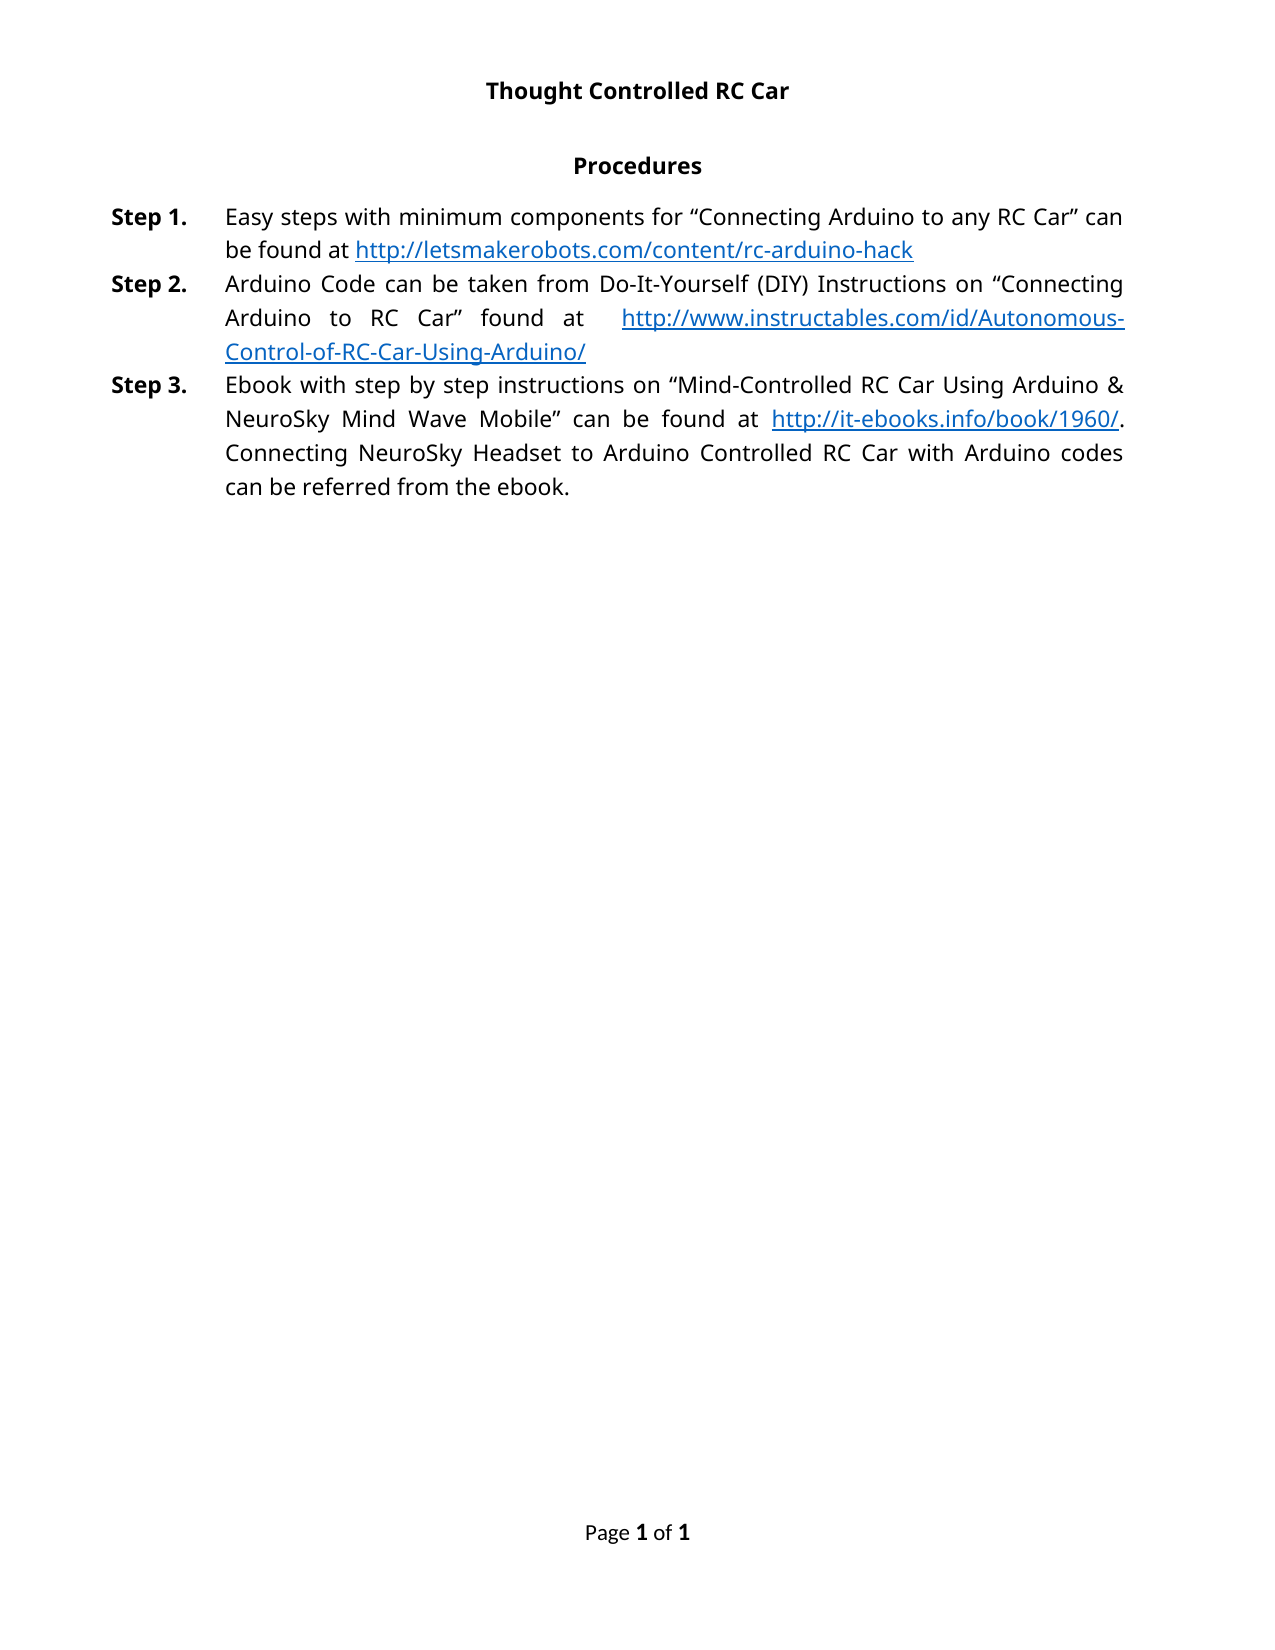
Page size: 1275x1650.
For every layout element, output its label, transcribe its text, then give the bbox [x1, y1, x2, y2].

list Ebook with step by step instructions on “Mind-Controlled RC Car Using Arduino & NeuroSky Mind Wave Mobile” can be found at http://it-ebooks.info/book/1960/. Connecting NeuroSky Headset to Arduino Controlled RC Car with Arduino codes can be referred from the ebook. [187, 369, 1125, 502]
text Procedures [150, 150, 1125, 181]
list Easy steps with minimum components for “Connecting Arduino to any RC Car” can be found at http://letsmakerobots.com/content/rc-arduino-hack [187, 200, 1125, 265]
list Arduino Code can be taken from Do-It-Yourself (DIY) Instructions on “Connecting Arduino to RC Car” found at http://www.instructables.com/id/Autonomous-Control-of-RC-Car-Using-Arduino/ [187, 268, 1125, 367]
